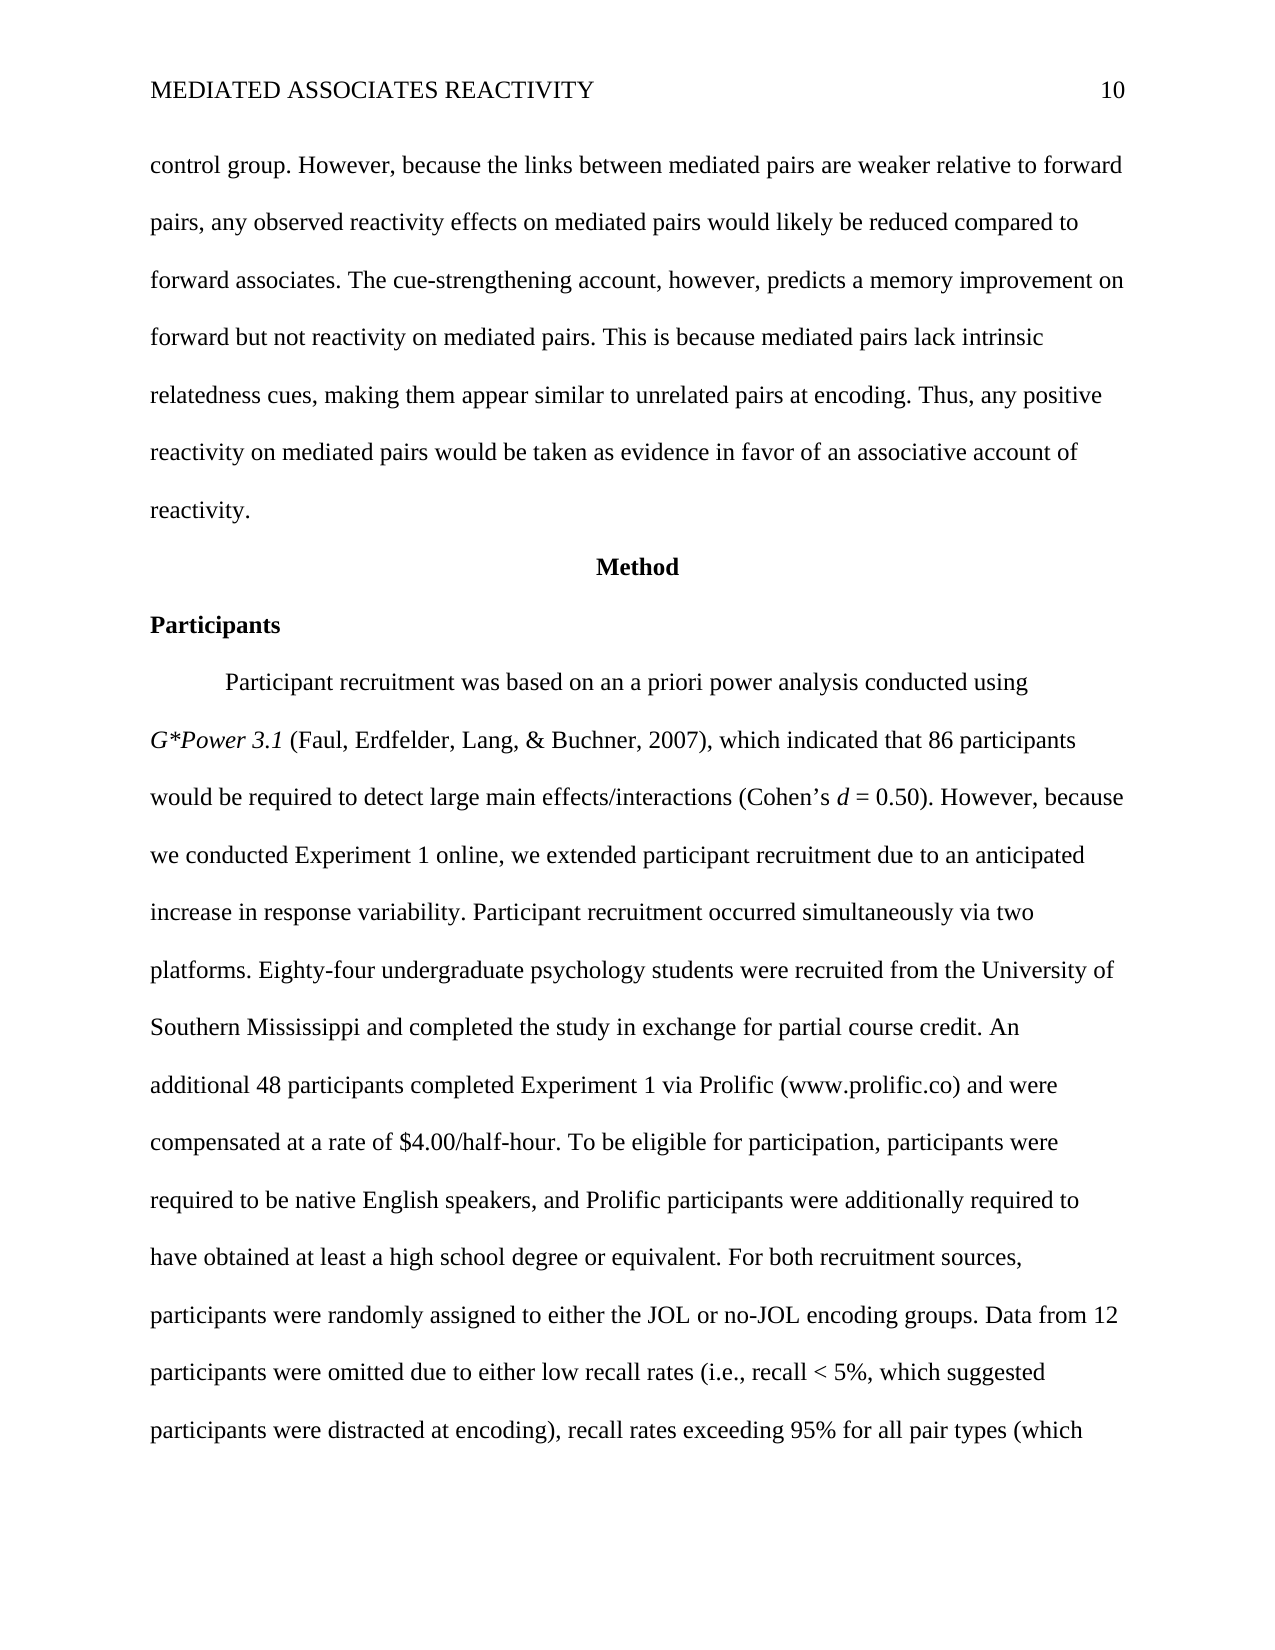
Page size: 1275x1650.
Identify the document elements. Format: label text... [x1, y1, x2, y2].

text Method [150, 552, 1125, 581]
text Participants [150, 610, 1125, 639]
